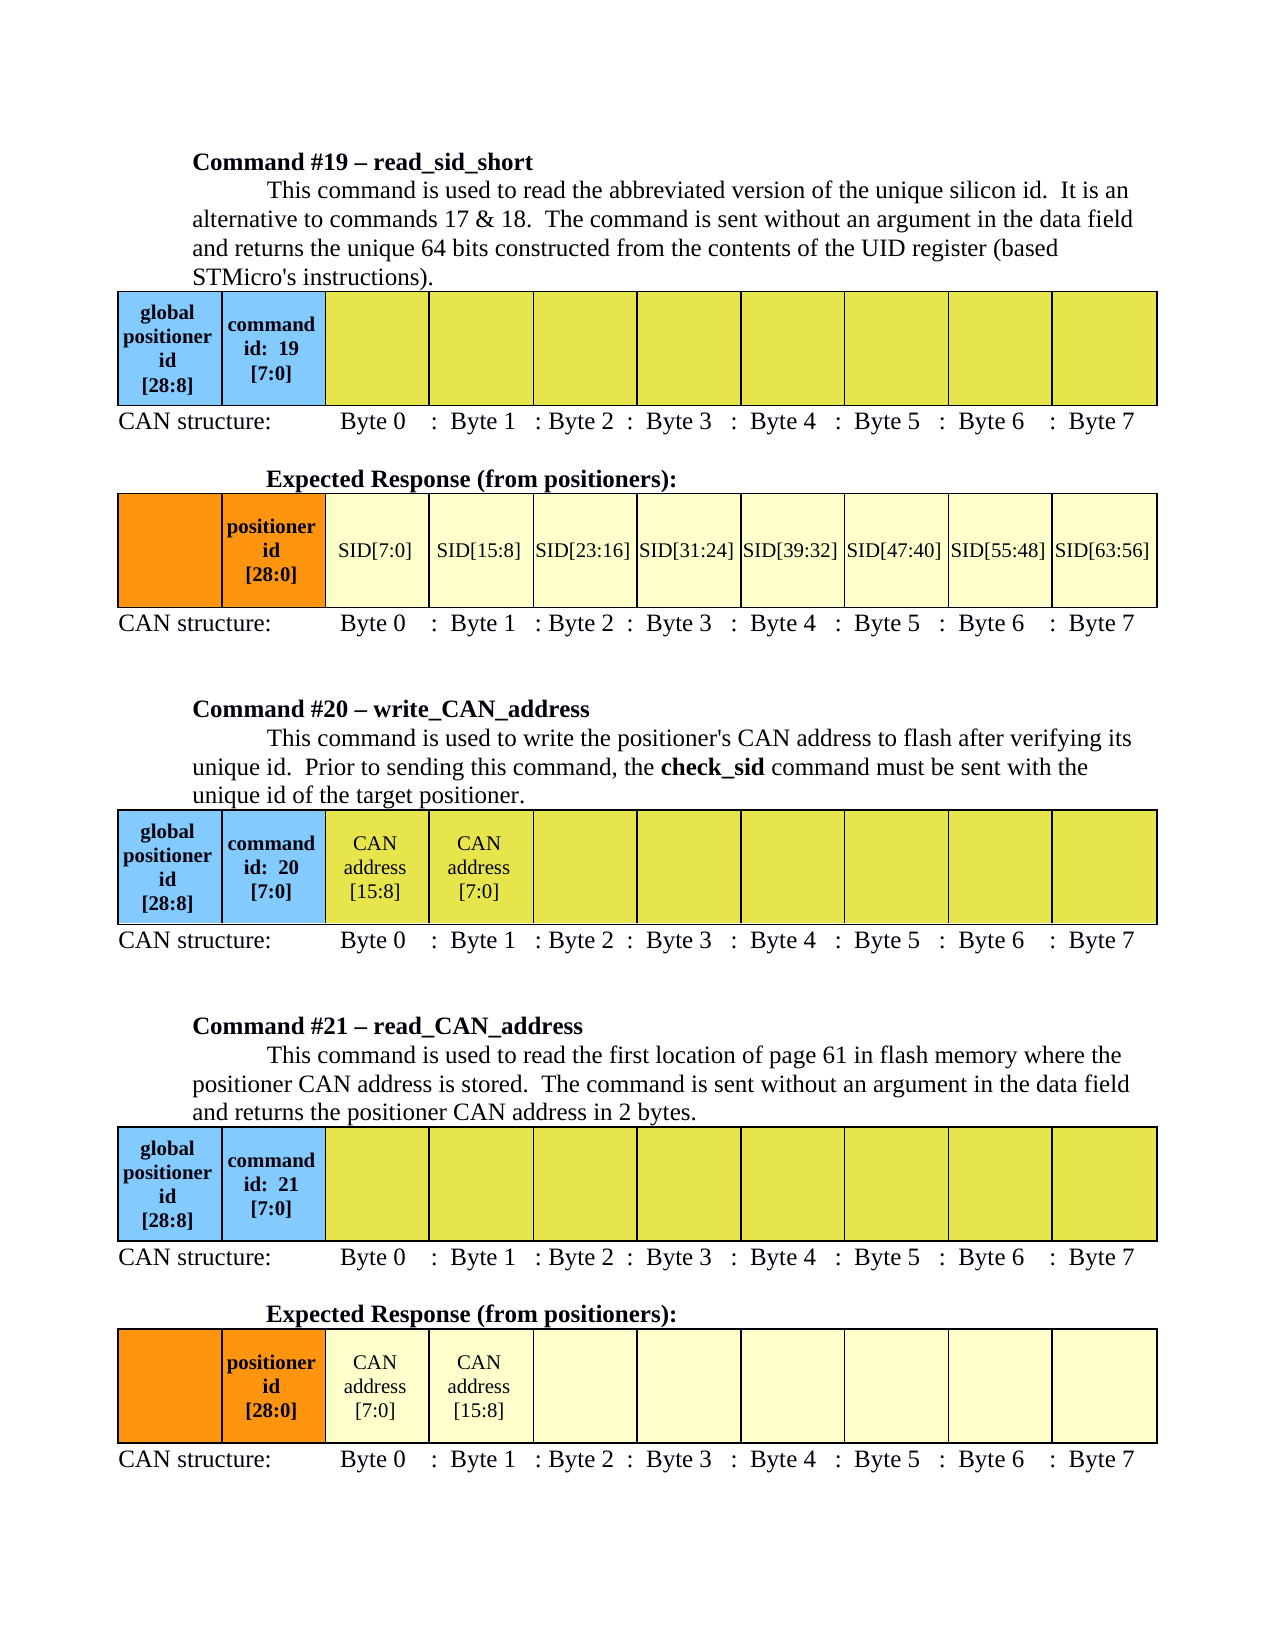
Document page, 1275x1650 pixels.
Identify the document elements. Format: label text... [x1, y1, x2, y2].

table_header SID[39:32] [742, 494, 844, 607]
table_header command id: 20 [7:0] [223, 811, 325, 923]
table_header [845, 1330, 948, 1442]
table_header command id: 21 [7:0] [223, 1128, 325, 1240]
text Expected Response (from positioners): [118, 464, 1157, 492]
table_header [742, 1330, 844, 1442]
table_header SID[63:56] [1053, 494, 1156, 607]
table_header CAN address [7:0] [326, 1330, 428, 1442]
table_header [1053, 292, 1156, 405]
text CAN structure: Byte 0 : Byte 1 : Byte 2 : Byte 3 : Byte 4 : Byte 5 : Byte 6 : Byte 7 [118, 608, 1157, 637]
table_header [949, 1128, 1051, 1240]
table_header [742, 1128, 844, 1240]
table_header positioner id [28:0] [223, 1330, 325, 1442]
text This command is used to write the positioner's CAN address to flash after verifying its unique id. Prior to sending this command, the check_sid command must be sent with the unique id of the target positioner. [192, 723, 1157, 809]
table_header [534, 811, 636, 923]
table_header CAN address [15:8] [430, 1330, 533, 1442]
text Command #20 – write_CAN_address [118, 694, 1157, 723]
text CAN structure: Byte 0 : Byte 1 : Byte 2 : Byte 3 : Byte 4 : Byte 5 : Byte 6 : Byte 7 [118, 406, 1157, 435]
table_header SID[47:40] [845, 494, 948, 607]
table_header [638, 1128, 740, 1240]
table_header SID[55:48] [949, 494, 1051, 607]
table_header global positioner id [28:8] [119, 292, 221, 405]
table_header [638, 811, 740, 923]
table_header [1053, 1128, 1156, 1240]
table_header positioner id [28:0] [223, 494, 325, 607]
text CAN structure: Byte 0 : Byte 1 : Byte 2 : Byte 3 : Byte 4 : Byte 5 : Byte 6 : Byte 7 [118, 925, 1157, 954]
table_header [534, 1330, 636, 1442]
table_header global positioner id [28:8] [119, 811, 221, 923]
table_header global positioner id [28:8] [119, 1128, 221, 1240]
table_header [534, 1128, 636, 1240]
table_header [430, 292, 533, 405]
table_header [845, 1128, 948, 1240]
text Command #21 – read_CAN_address [118, 1011, 1157, 1040]
table_header [742, 811, 844, 923]
table_header [1053, 1330, 1156, 1442]
table_header [1053, 811, 1156, 923]
table_header SID[31:24] [638, 494, 740, 607]
table_header [845, 292, 948, 405]
table_header [742, 292, 844, 405]
table_header [430, 1128, 533, 1240]
table_header [949, 811, 1051, 923]
text This command is used to read the abbreviated version of the unique silicon id. It is an alternative to commands 17 & 18. The command is sent without an argument in the data field and returns the unique 64 bits constructed from the contents of the UID register (based STMicro's instructions). [192, 176, 1157, 291]
text CAN structure: Byte 0 : Byte 1 : Byte 2 : Byte 3 : Byte 4 : Byte 5 : Byte 6 : Byte 7 [118, 1242, 1157, 1271]
table_header [326, 1128, 428, 1240]
text CAN structure: Byte 0 : Byte 1 : Byte 2 : Byte 3 : Byte 4 : Byte 5 : Byte 6 : Byte 7 [118, 1444, 1157, 1472]
table_header CAN address [15:8] [326, 811, 428, 923]
table_header [119, 494, 221, 607]
table_header [534, 292, 636, 405]
table_header [845, 811, 948, 923]
table_header [949, 292, 1051, 405]
table_header [638, 292, 740, 405]
table_header CAN address [7:0] [430, 811, 533, 923]
table_header [119, 1330, 221, 1442]
table_header command id: 19 [7:0] [223, 292, 325, 405]
table_header [638, 1330, 740, 1442]
table_header SID[7:0] [326, 494, 428, 607]
table_header SID[23:16] [534, 494, 636, 607]
text Expected Response (from positioners): [118, 1299, 1157, 1328]
table_header [949, 1330, 1051, 1442]
text This command is used to read the first location of page 61 in flash memory where the positioner CAN address is stored. The command is sent without an argument in the data field and returns the positioner CAN address in 2 bytes. [192, 1040, 1157, 1126]
table_header SID[15:8] [430, 494, 533, 607]
table_header [326, 292, 428, 405]
text Command #19 – read_sid_short [118, 147, 1157, 176]
